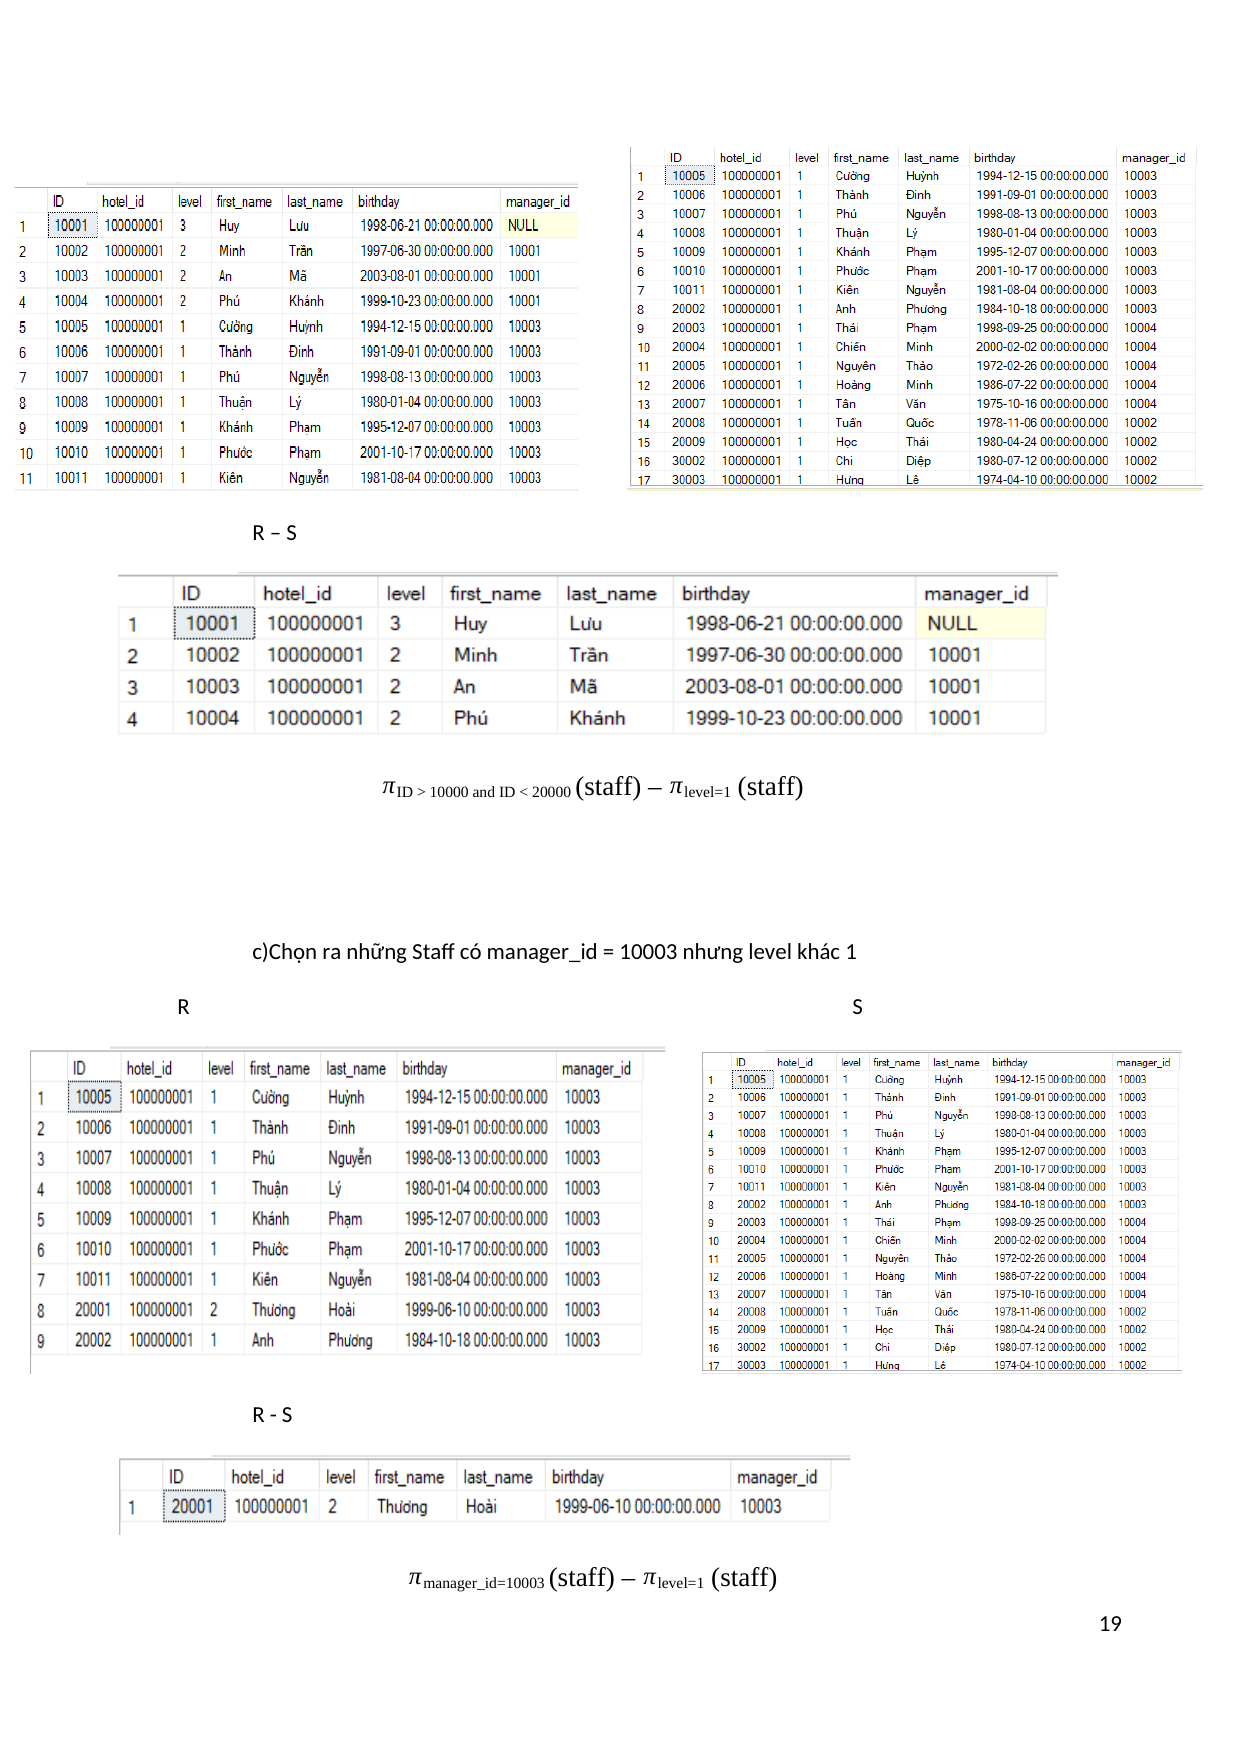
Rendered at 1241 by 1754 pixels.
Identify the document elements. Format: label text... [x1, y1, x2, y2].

picture [118, 572, 1059, 744]
text c)Chọn ra những Staff có manager_id = 10003 nhưng level khác 1 [118, 937, 1122, 965]
text ID > 10000 and ID < 20000 (staff) – level=1 (staff) [0, 770, 1185, 801]
text R - S [29, 1400, 1240, 1428]
picture [14, 182, 579, 491]
text R – S [118, 518, 1122, 546]
picture [702, 1050, 1182, 1374]
text R S [118, 992, 1122, 1020]
picture [29, 1046, 666, 1374]
picture [118, 1455, 851, 1535]
text manager_id=10003 (staff) – level=1 (staff) [0, 1561, 1185, 1592]
picture [627, 147, 1204, 491]
